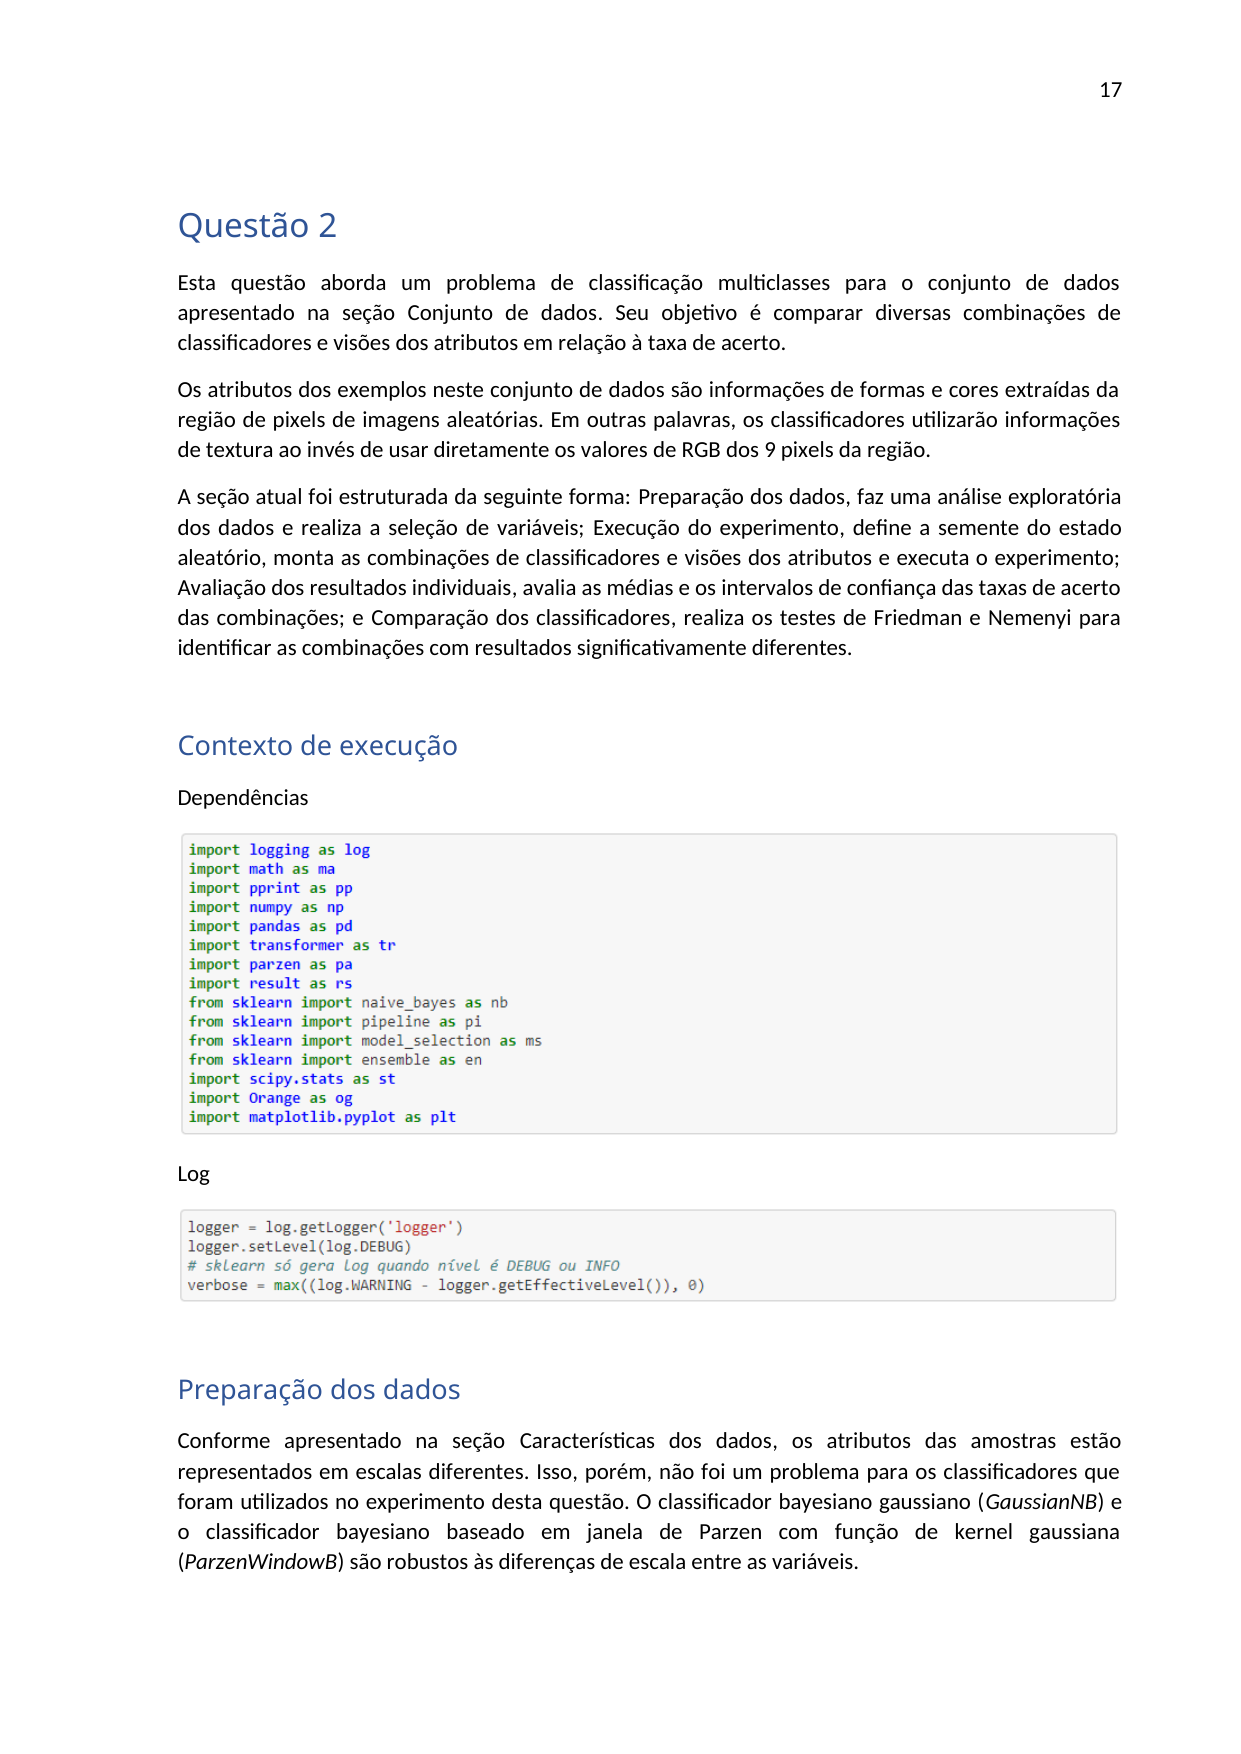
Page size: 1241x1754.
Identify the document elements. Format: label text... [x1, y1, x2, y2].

text Os atributos dos exemplos neste conjunto de dados são informações de formas e cores extraídas da região de pixels de imagens aleatórias. Em outras palavras, os classificadores utilizarão informações de textura ao invés de usar diretamente os valores de RGB dos 9 pixels da região. [177, 375, 1122, 463]
subtitle Preparação dos dados [177, 1370, 1122, 1407]
text Dependências [177, 783, 1122, 811]
text A seção atual foi estruturada da seguinte forma: Preparação dos dados, faz uma análise exploratória dos dados e realiza a seleção de variáveis; Execução do experimento, define a semente do estado aleatório, monta as combinações de classificadores e visões dos atributos e executa o experimento; Avaliação dos resultados individuais, avalia as médias e os intervalos de confiança das taxas de acerto das combinações; e Comparação dos classificadores, realiza os testes de Friedman e Nemenyi para identificar as combinações com resultados significativamente diferentes. [177, 482, 1122, 661]
subtitle Questão 2 [177, 202, 1122, 248]
picture [177, 829, 1123, 1140]
text Log [177, 1159, 1122, 1187]
subtitle Contexto de execução [177, 726, 1122, 763]
text Esta questão aborda um problema de classificação multiclasses para o conjunto de dados apresentado na seção Conjunto de dados. Seu objetivo é comparar diversas combinações de classificadores e visões dos atributos em relação à taxa de acerto. [177, 268, 1122, 356]
text Conforme apresentado na seção Características dos dados, os atributos das amostras estão representados em escalas diferentes. Isso, porém, não foi um problema para os classificadores que foram utilizados no experimento desta questão. O classificador bayesiano gaussiano (GaussianNB) e o classificador bayesiano baseado em janela de Parzen com função de kernel gaussiana (ParzenWindowB) são robustos às diferenças de escala entre as variáveis. [177, 1427, 1122, 1576]
picture [177, 1205, 1123, 1306]
